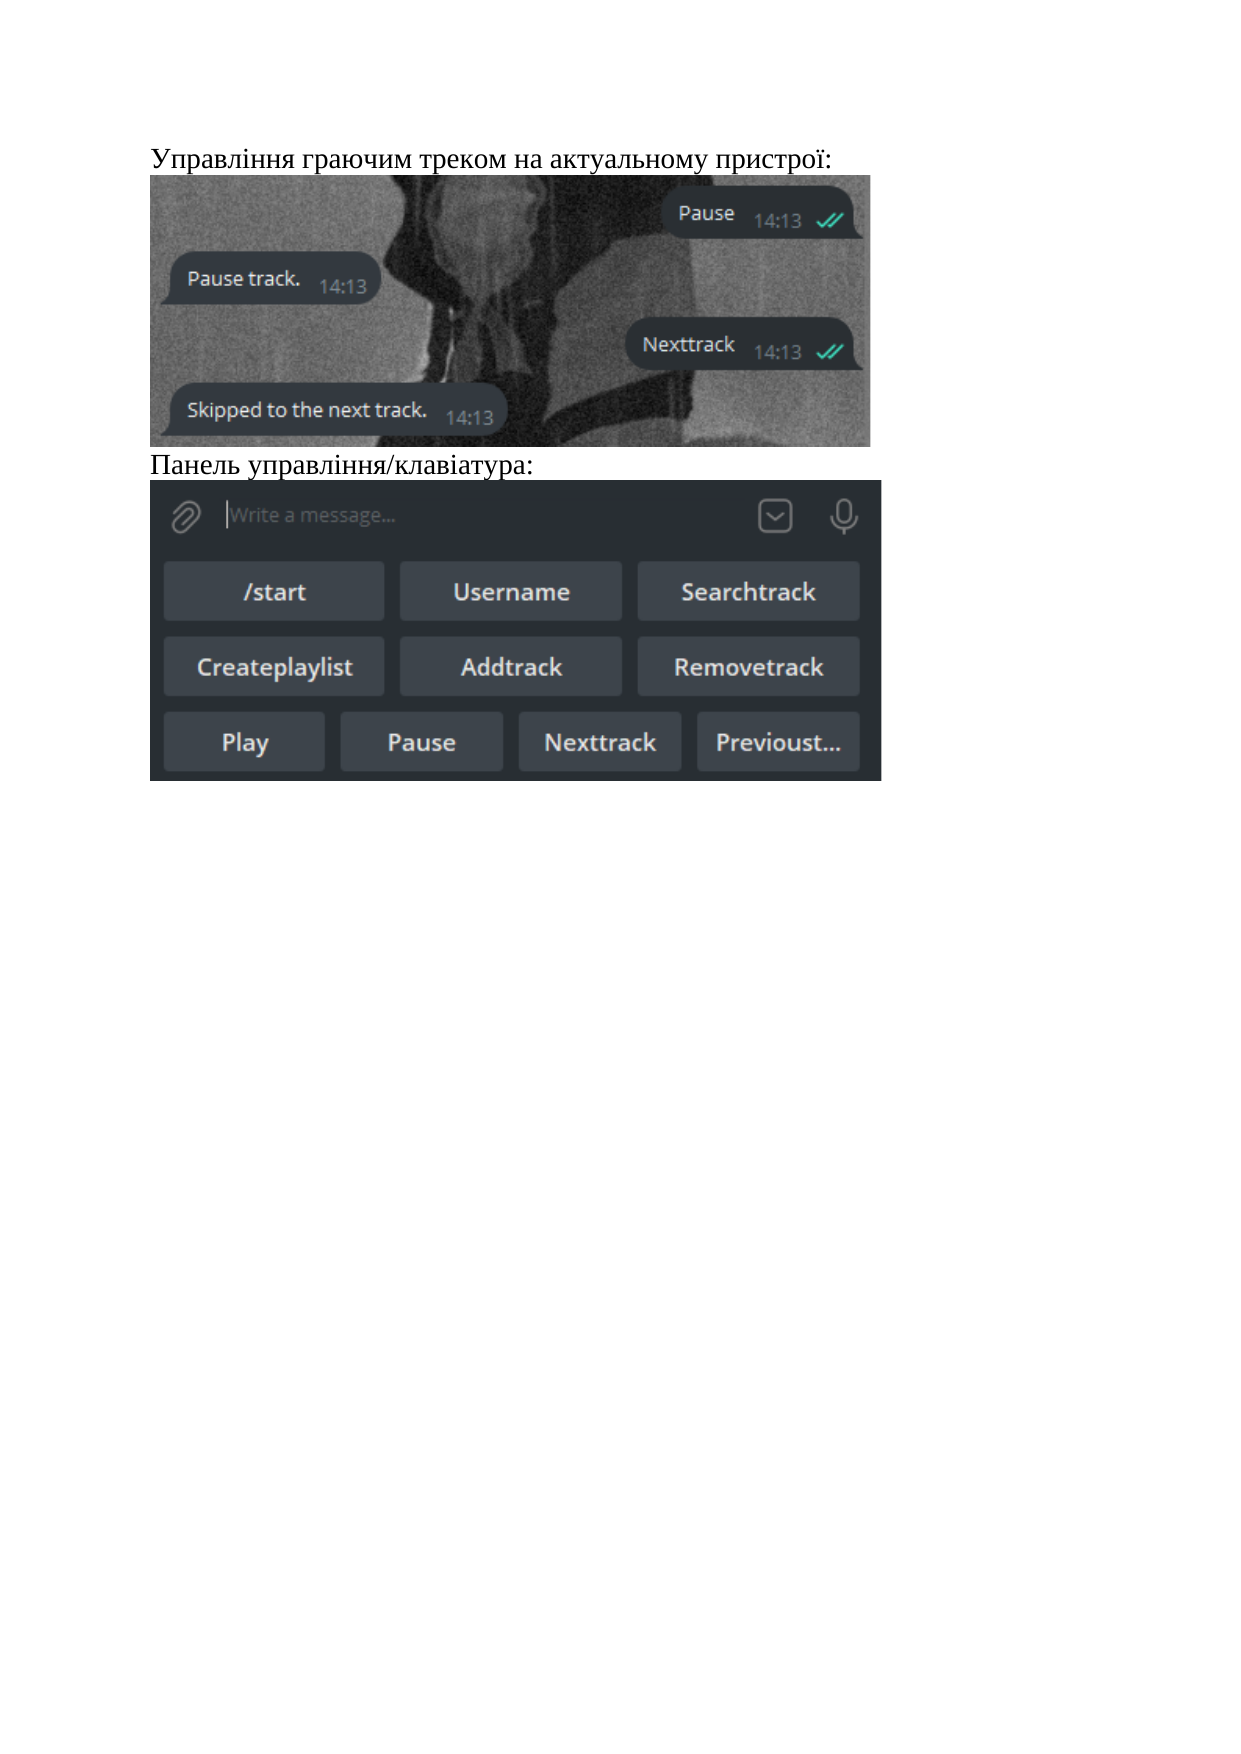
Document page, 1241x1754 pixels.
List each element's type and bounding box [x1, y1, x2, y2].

picture [150, 175, 871, 447]
picture [150, 480, 882, 781]
subtitle [150, 142, 1240, 1720]
